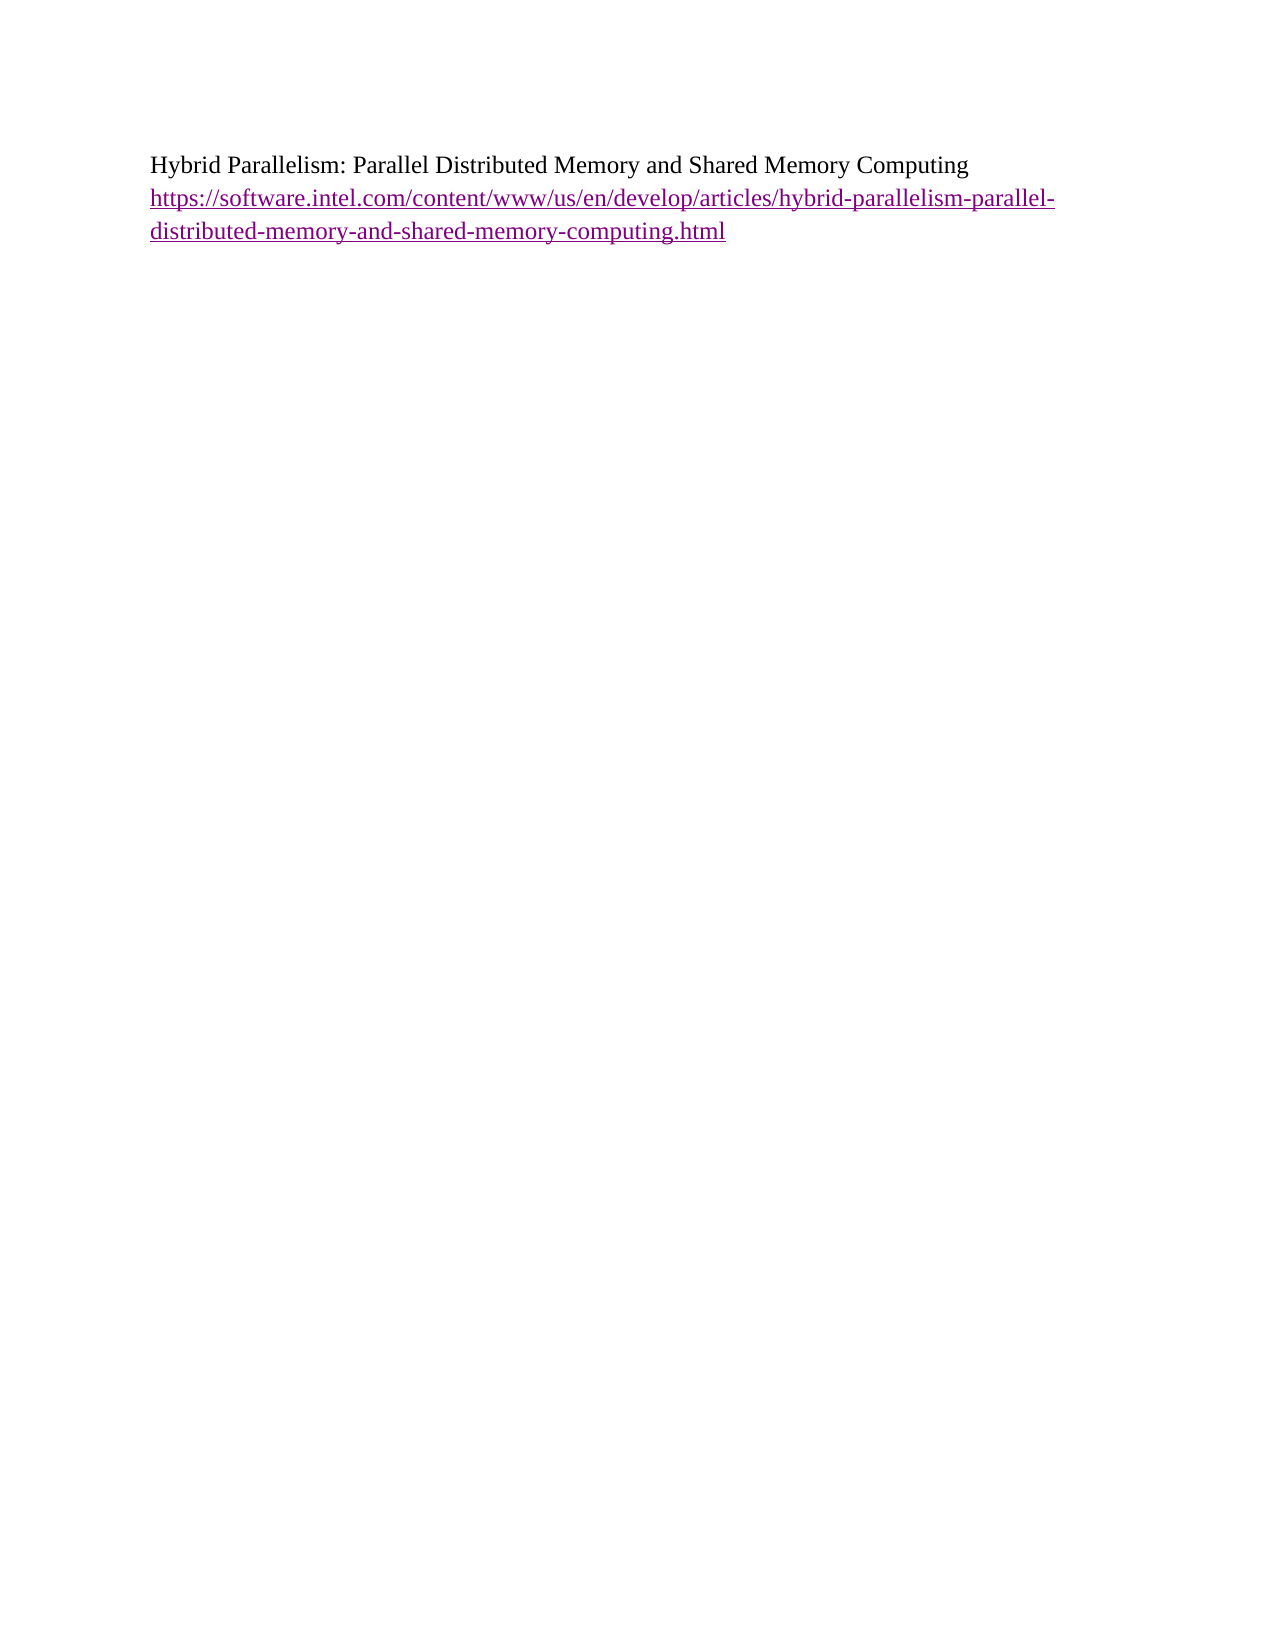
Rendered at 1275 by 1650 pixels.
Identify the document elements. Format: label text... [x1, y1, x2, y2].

text https://software.intel.com/content/www/us/en/develop/articles/hybrid-parallelism-parallel-distributed-memory-and-shared-memory-computing.html [150, 183, 1125, 245]
text Hybrid Parallelism: Parallel Distributed Memory and Shared Memory Computing [150, 150, 1125, 179]
